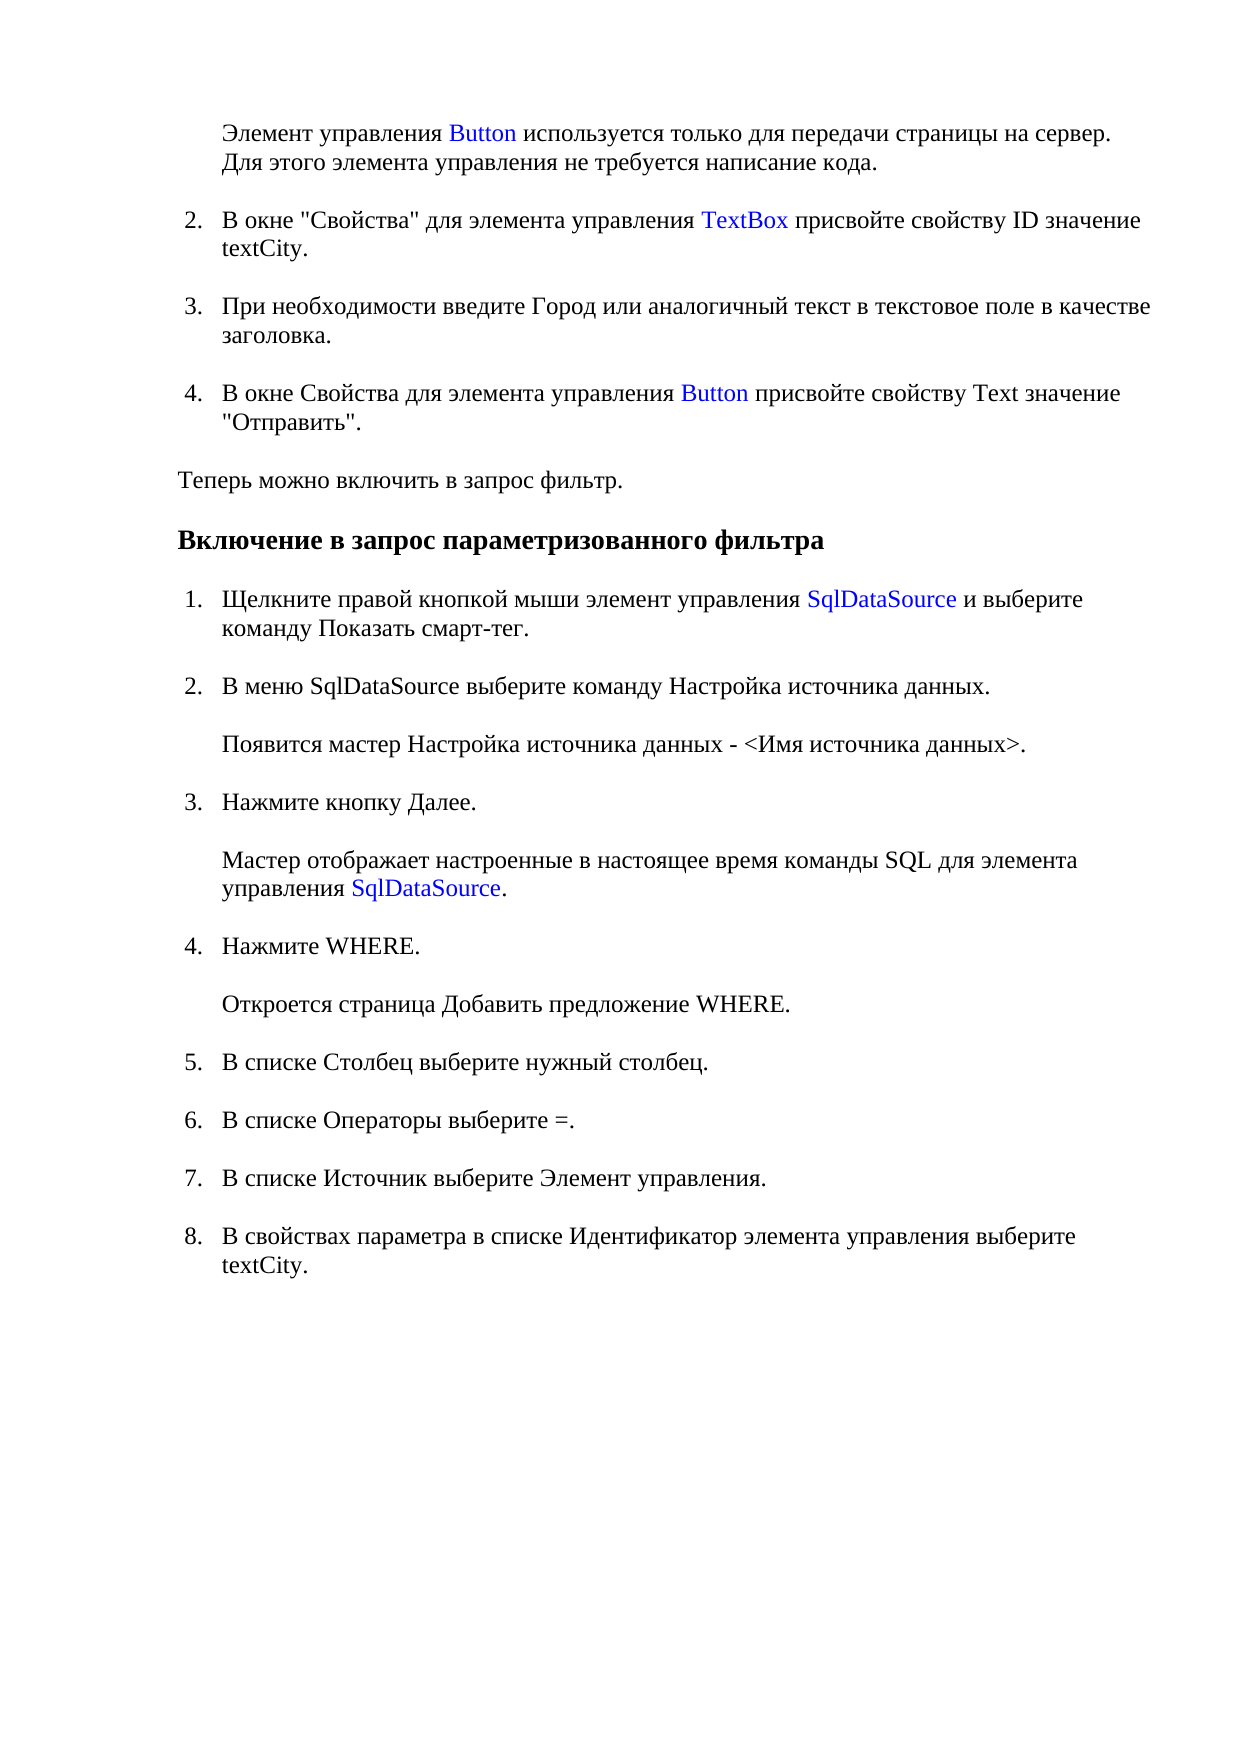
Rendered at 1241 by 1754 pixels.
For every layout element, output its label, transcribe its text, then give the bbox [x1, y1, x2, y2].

list В списке Источник выберите Элемент управления. [184, 1163, 1152, 1192]
text Откроется страница Добавить предложение WHERE. [222, 989, 1152, 1018]
list В списке Операторы выберите =. [184, 1105, 1152, 1134]
list В окне "Свойства" для элемента управления TextBox присвойте свойству ID значение textCity. [184, 205, 1152, 262]
list В окне Свойства для элемента управления Button присвойте свойству Text значение "Отправить". [184, 378, 1152, 436]
list Щелкните правой кнопкой мыши элемент управления SqlDataSource и выберите команду Показать смарт-тег. [184, 584, 1152, 642]
list В меню SqlDataSource выберите команду Настройка источника данных. [184, 671, 1152, 700]
text Мастер отображает настроенные в настоящее время команды SQL для элемента управления SqlDataSource. [222, 845, 1152, 902]
text Элемент управления Button используется только для передачи страницы на сервер. Для этого элемента управления не требуется написание кода. [222, 118, 1152, 176]
text Теперь можно включить в запрос фильтр. [177, 465, 1152, 493]
text Включение в запрос параметризованного фильтра [177, 523, 1152, 555]
list В свойствах параметра в списке Идентификатор элемента управления выберите textCity. [184, 1221, 1152, 1278]
list Нажмите кнопку Далее. [184, 787, 1152, 816]
list Нажмите WHERE. [184, 931, 1152, 960]
list При необходимости введите Город или аналогичный текст в текстовое поле в качестве заголовка. [184, 291, 1152, 349]
text Появится мастер Настройка источника данных - <Имя источника данных>. [222, 729, 1152, 758]
list В списке Столбец выберите нужный столбец. [184, 1047, 1152, 1076]
